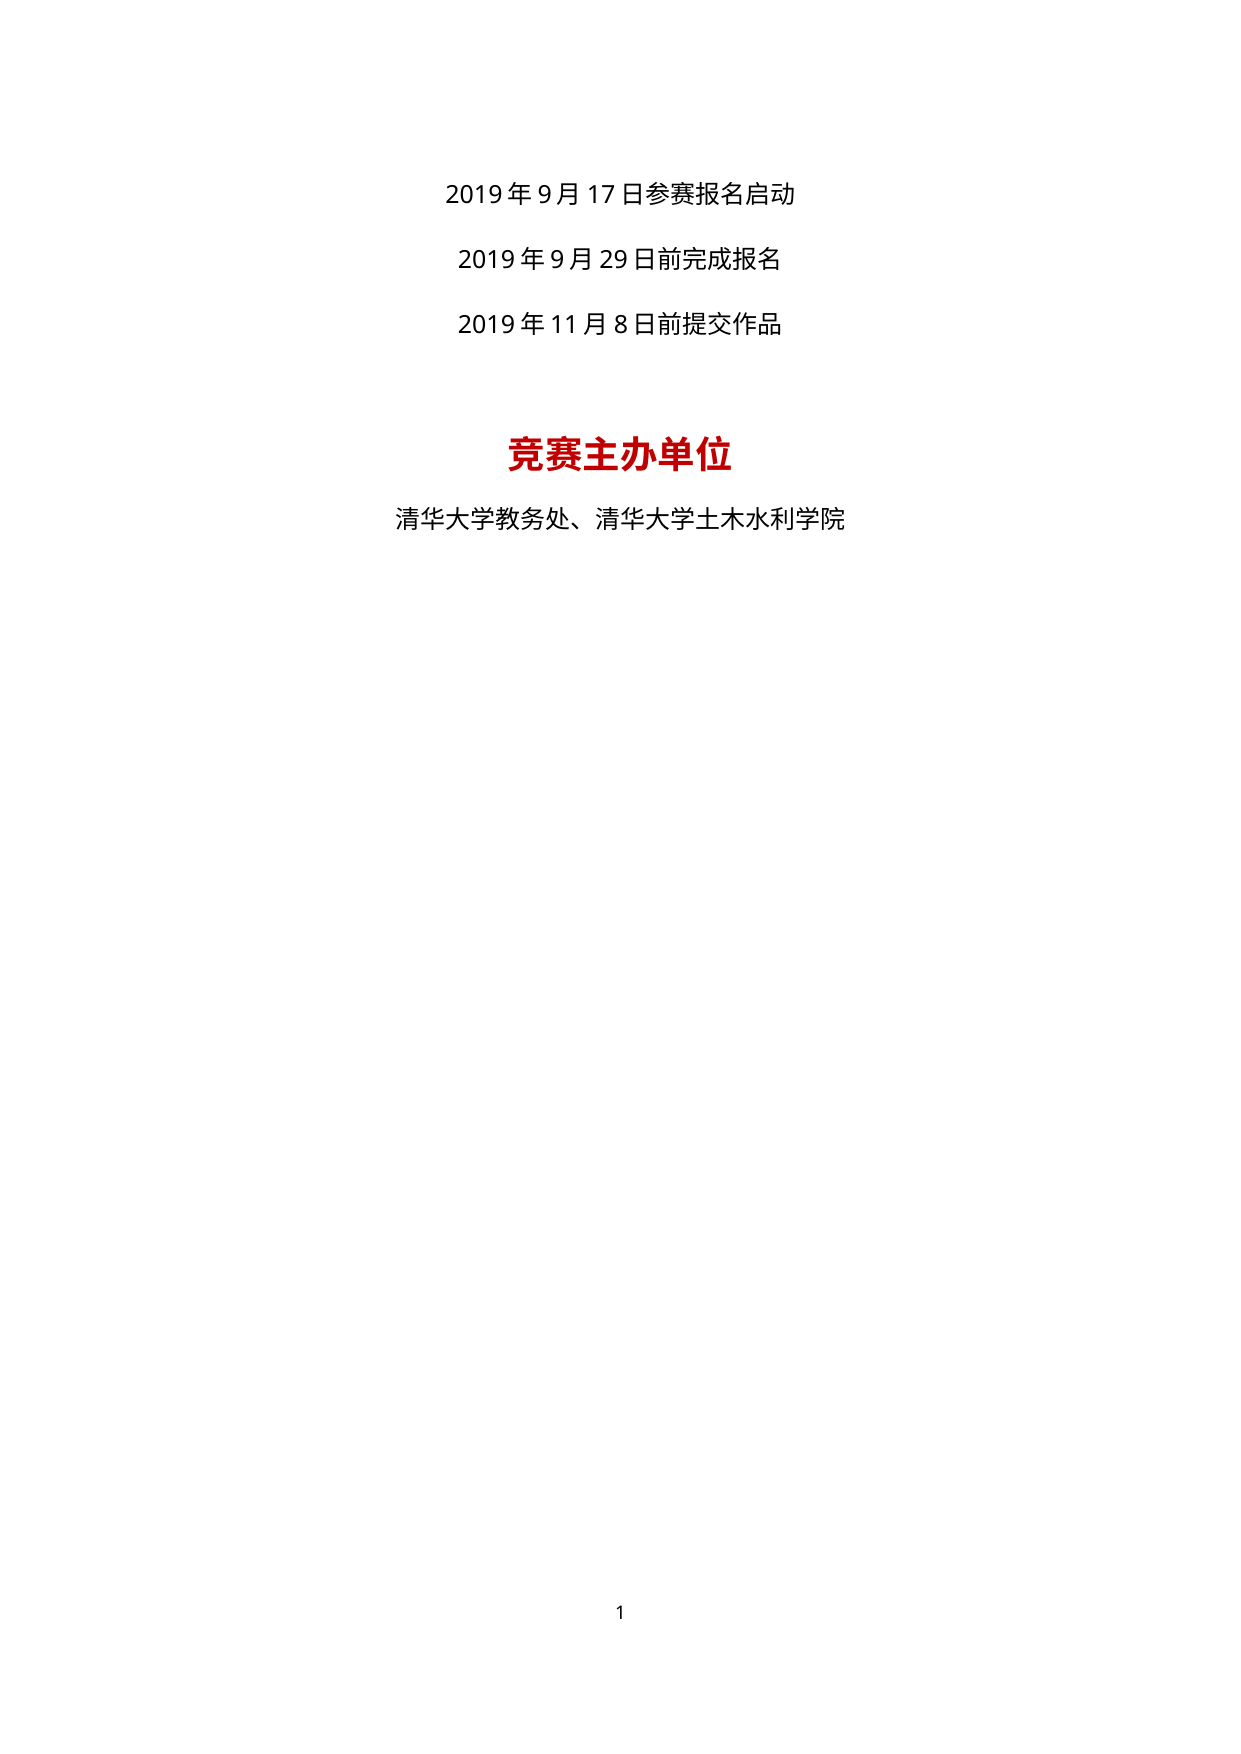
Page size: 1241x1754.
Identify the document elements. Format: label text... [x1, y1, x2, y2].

text 2019年11月8日前提交作品 [187, 290, 1053, 355]
text 2019年9月29日前完成报名 [187, 225, 1053, 290]
text 清华大学教务处、清华大学土木水利学院 [187, 485, 1053, 550]
text 2019年9月17日参赛报名启动 [187, 160, 1053, 225]
text 竞赛主办单位 [187, 420, 1053, 485]
